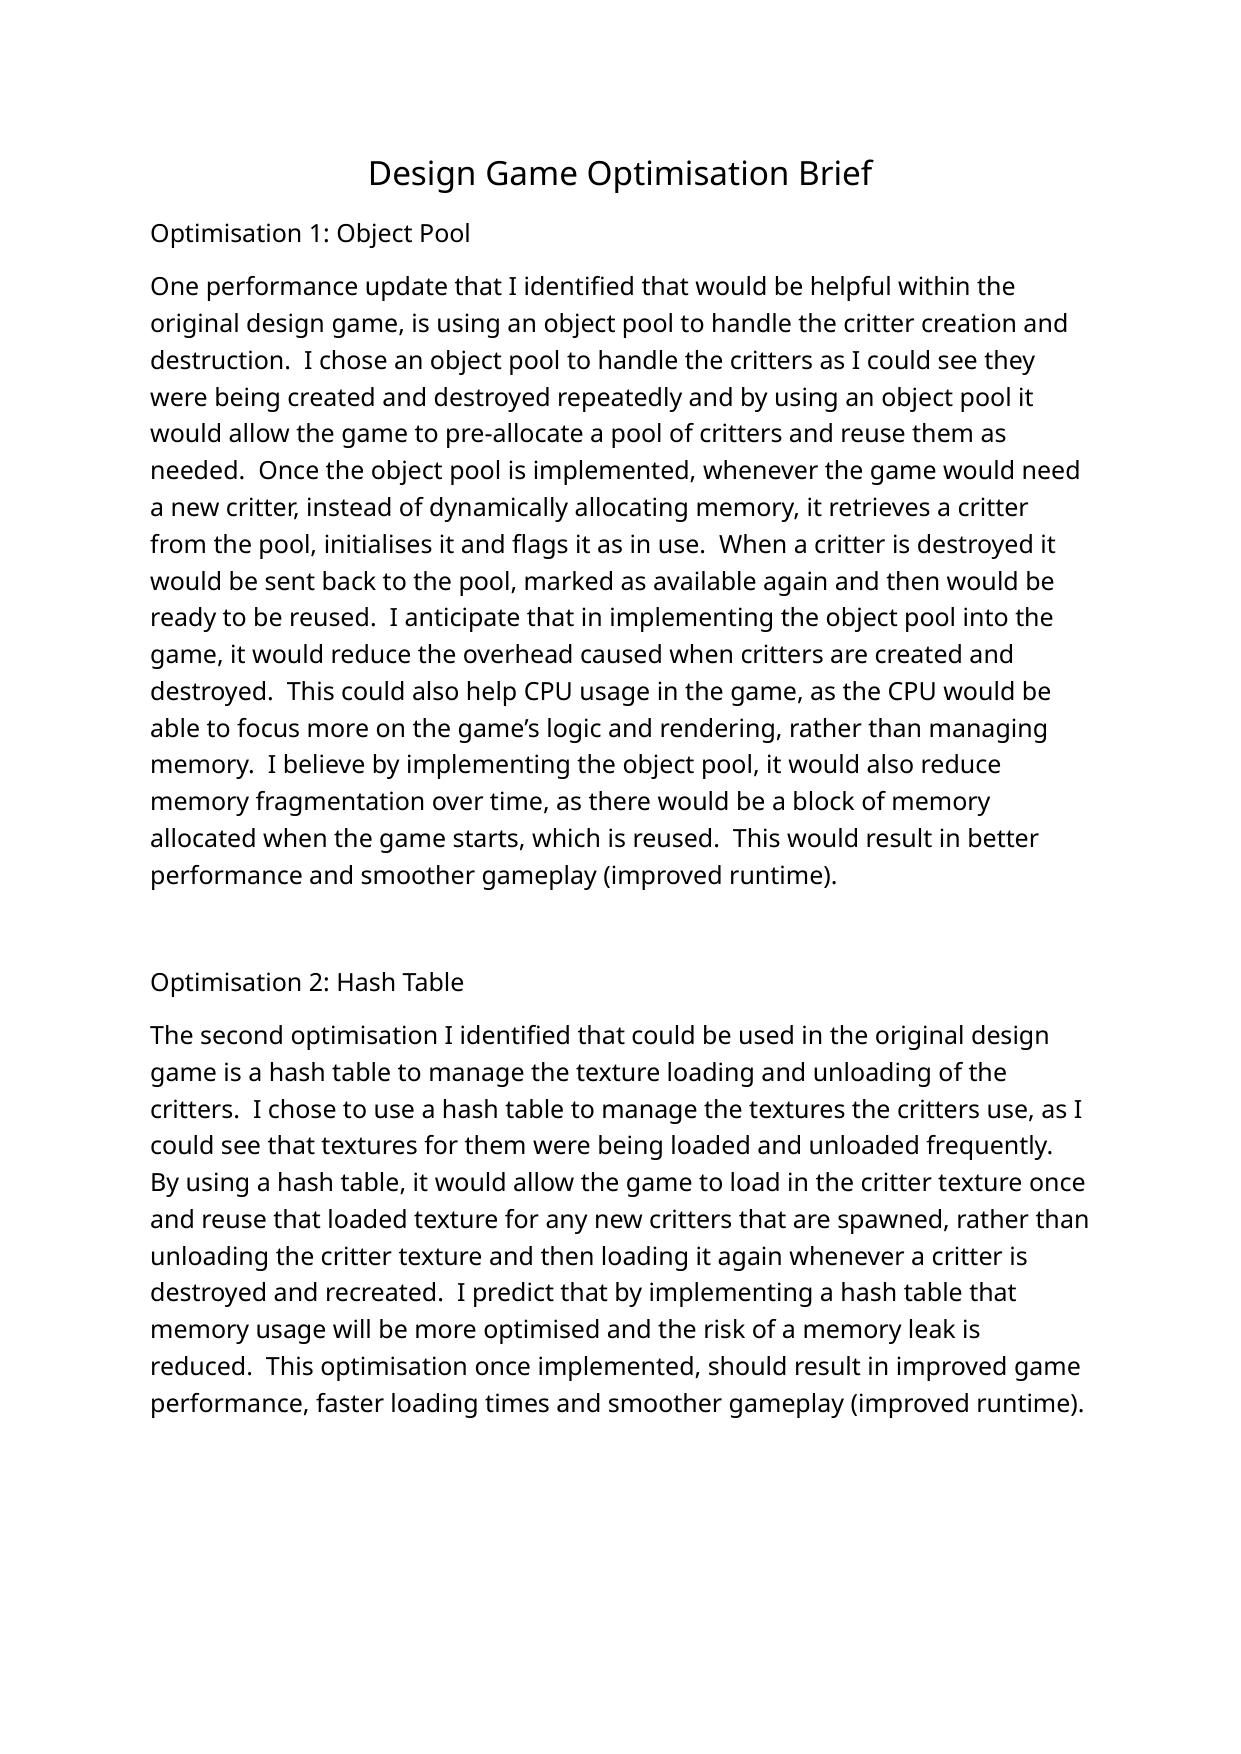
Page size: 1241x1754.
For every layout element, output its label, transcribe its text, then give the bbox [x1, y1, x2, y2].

text Optimisation 1: Object Pool [150, 216, 1090, 250]
text One performance update that I identified that would be helpful within the original design game, is using an object pool to handle the critter creation and destruction. I chose an object pool to handle the critters as I could see they were being created and destroyed repeatedly and by using an object pool it would allow the game to pre-allocate a pool of critters and reuse them as needed. Once the object pool is implemented, whenever the game would need a new critter, instead of dynamically allocating memory, it retrieves a critter from the pool, initialises it and flags it as in use. When a critter is destroyed it would be sent back to the pool, marked as available again and then would be ready to be reused. I anticipate that in implementing the object pool into the game, it would reduce the overhead caused when critters are created and destroyed. This could also help CPU usage in the game, as the CPU would be able to focus more on the game’s logic and rendering, rather than managing memory. I believe by implementing the object pool, it would also reduce memory fragmentation over time, as there would be a block of memory allocated when the game starts, which is reused. This would result in better performance and smoother gameplay (improved runtime). [150, 269, 1090, 891]
text The second optimisation I identified that could be used in the original design game is a hash table to manage the texture loading and unloading of the critters. I chose to use a hash table to manage the textures the critters use, as I could see that textures for them were being loaded and unloaded frequently. By using a hash table, it would allow the game to load in the critter texture once and reuse that loaded texture for any new critters that are spawned, rather than unloading the critter texture and then loading it again whenever a critter is destroyed and recreated. I predict that by implementing a hash table that memory usage will be more optimised and the risk of a memory leak is reduced. This optimisation once implemented, should result in improved game performance, faster loading times and smoother gameplay (improved runtime). [150, 1018, 1090, 1419]
text Optimisation 2: Hash Table [150, 964, 1090, 998]
text Design Game Optimisation Brief [150, 150, 1090, 195]
